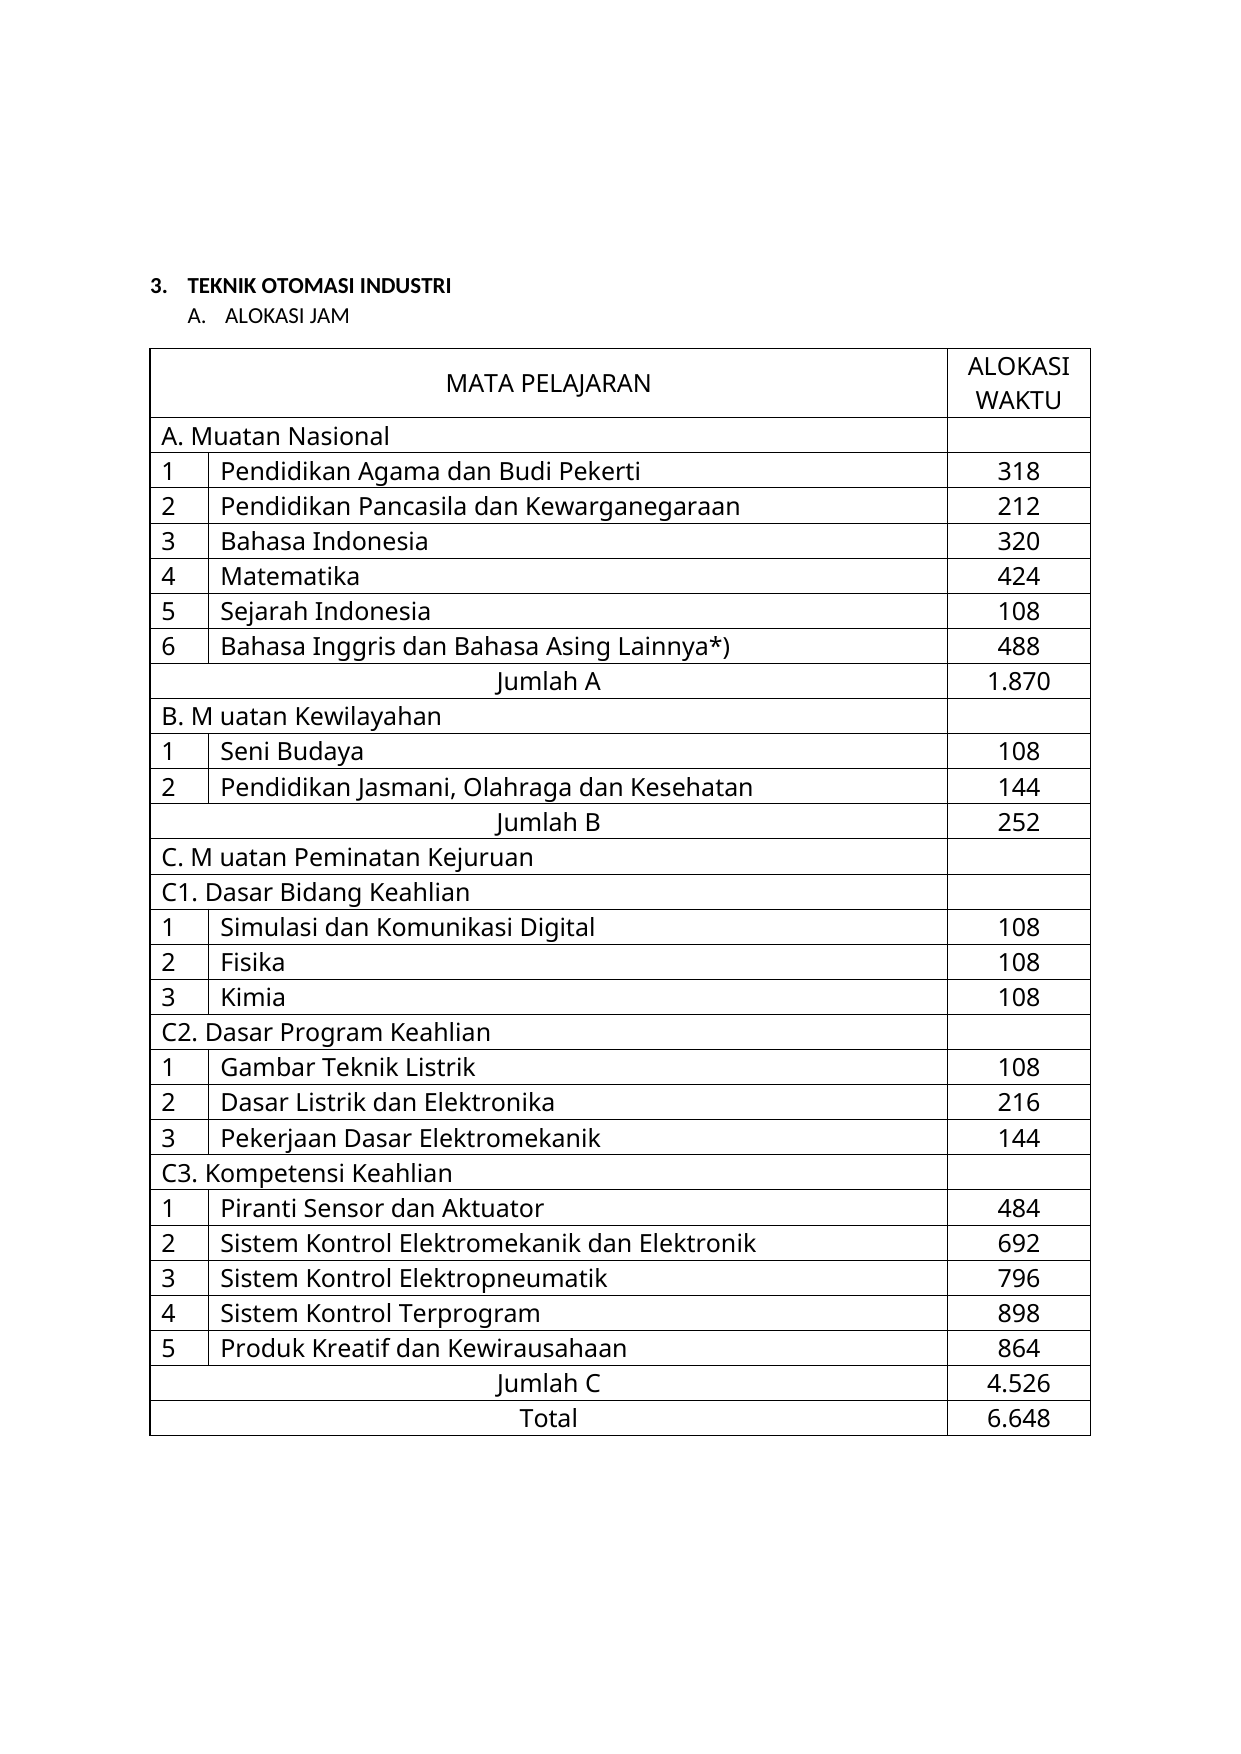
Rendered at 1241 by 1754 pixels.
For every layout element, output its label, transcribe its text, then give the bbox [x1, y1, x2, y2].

table_cell A. Muatan Nasional [151, 418, 947, 452]
table_cell 2 [151, 945, 208, 979]
table_cell [948, 1155, 1090, 1189]
table_cell Sistem Kontrol Elektromekanik dan Elektronik [209, 1226, 947, 1259]
table_cell 2 [151, 1085, 208, 1119]
table_cell Dasar Listrik dan Elektronika [209, 1085, 947, 1119]
table_cell 144 [948, 769, 1090, 803]
table_cell Simulasi dan Komunikasi Digital [209, 910, 947, 944]
table_cell 864 [948, 1331, 1090, 1365]
table_cell Total [151, 1401, 947, 1435]
table_cell 484 [948, 1190, 1090, 1224]
table_cell 3 [151, 1120, 208, 1154]
table_cell 5 [151, 1331, 208, 1365]
table_cell [948, 1015, 1090, 1049]
table_cell 3 [151, 980, 208, 1014]
table_cell 108 [948, 1050, 1090, 1084]
table_cell 1 [151, 453, 208, 487]
table_cell Pekerjaan Dasar Elektromekanik [209, 1120, 947, 1154]
table_cell 2 [151, 1226, 208, 1259]
table_cell Pendidikan Agama dan Budi Pekerti [209, 453, 947, 487]
list TEKNIK OTOMASI INDUSTRI [150, 271, 1090, 299]
table_cell 6 [151, 629, 208, 663]
table_cell 108 [948, 594, 1090, 628]
table_cell 144 [948, 1120, 1090, 1154]
table_cell Jumlah C [151, 1366, 947, 1400]
table_cell C3. Kompetensi Keahlian [151, 1155, 947, 1189]
table_cell Bahasa Indonesia [209, 524, 947, 557]
table_cell 4 [151, 559, 208, 593]
table_cell 3 [151, 1261, 208, 1295]
table_cell 252 [948, 804, 1090, 838]
table_cell 4 [151, 1296, 208, 1330]
table_cell Matematika [209, 559, 947, 593]
table_cell Jumlah A [151, 664, 947, 698]
table_cell C2. Dasar Program Keahlian [151, 1015, 947, 1049]
table_cell 488 [948, 629, 1090, 663]
table_cell 2 [151, 488, 208, 522]
table_cell 1 [151, 910, 208, 944]
table_cell Jumlah B [151, 804, 947, 838]
table_cell 320 [948, 524, 1090, 557]
table_cell Sistem Kontrol Terprogram [209, 1296, 947, 1330]
table_cell [948, 875, 1090, 908]
table_cell 1 [151, 734, 208, 768]
table_cell Sejarah Indonesia [209, 594, 947, 628]
table_cell 108 [948, 734, 1090, 768]
table_cell Piranti Sensor dan Aktuator [209, 1190, 947, 1224]
table_header MATA PELAJARAN [151, 349, 947, 417]
list ALOKASI JAM [187, 301, 1090, 329]
table_cell 212 [948, 488, 1090, 522]
table_cell 108 [948, 910, 1090, 944]
table_cell Pendidikan Jasmani, Olahraga dan Kesehatan [209, 769, 947, 803]
table_cell Produk Kreatif dan Kewirausahaan [209, 1331, 947, 1365]
table_cell 108 [948, 980, 1090, 1014]
table_cell Pendidikan Pancasila dan Kewarganegaraan [209, 488, 947, 522]
table_cell 108 [948, 945, 1090, 979]
table_cell Gambar Teknik Listrik [209, 1050, 947, 1084]
table_cell C1. Dasar Bidang Keahlian [151, 875, 947, 908]
table_cell Sistem Kontrol Elektropneumatik [209, 1261, 947, 1295]
table_cell B. M uatan Kewilayahan [151, 699, 947, 733]
table_cell Bahasa Inggris dan Bahasa Asing Lainnya*) [209, 629, 947, 663]
table_cell 898 [948, 1296, 1090, 1330]
table_cell 4.526 [948, 1366, 1090, 1400]
table_cell 2 [151, 769, 208, 803]
table_cell Fisika [209, 945, 947, 979]
table_cell 3 [151, 524, 208, 557]
table_cell Seni Budaya [209, 734, 947, 768]
table_cell 1 [151, 1050, 208, 1084]
table_cell [948, 418, 1090, 452]
table_cell 424 [948, 559, 1090, 593]
table_cell 5 [151, 594, 208, 628]
table_header ALOKASI WAKTU [948, 349, 1090, 417]
table_cell C. M uatan Peminatan Kejuruan [151, 839, 947, 873]
table_cell 318 [948, 453, 1090, 487]
table_cell [948, 699, 1090, 733]
table_cell Kimia [209, 980, 947, 1014]
table_cell 216 [948, 1085, 1090, 1119]
table_cell 6.648 [948, 1401, 1090, 1435]
table_cell [948, 839, 1090, 873]
table_cell 1 [151, 1190, 208, 1224]
table_cell 1.870 [948, 664, 1090, 698]
table_cell 796 [948, 1261, 1090, 1295]
table_cell 692 [948, 1226, 1090, 1259]
